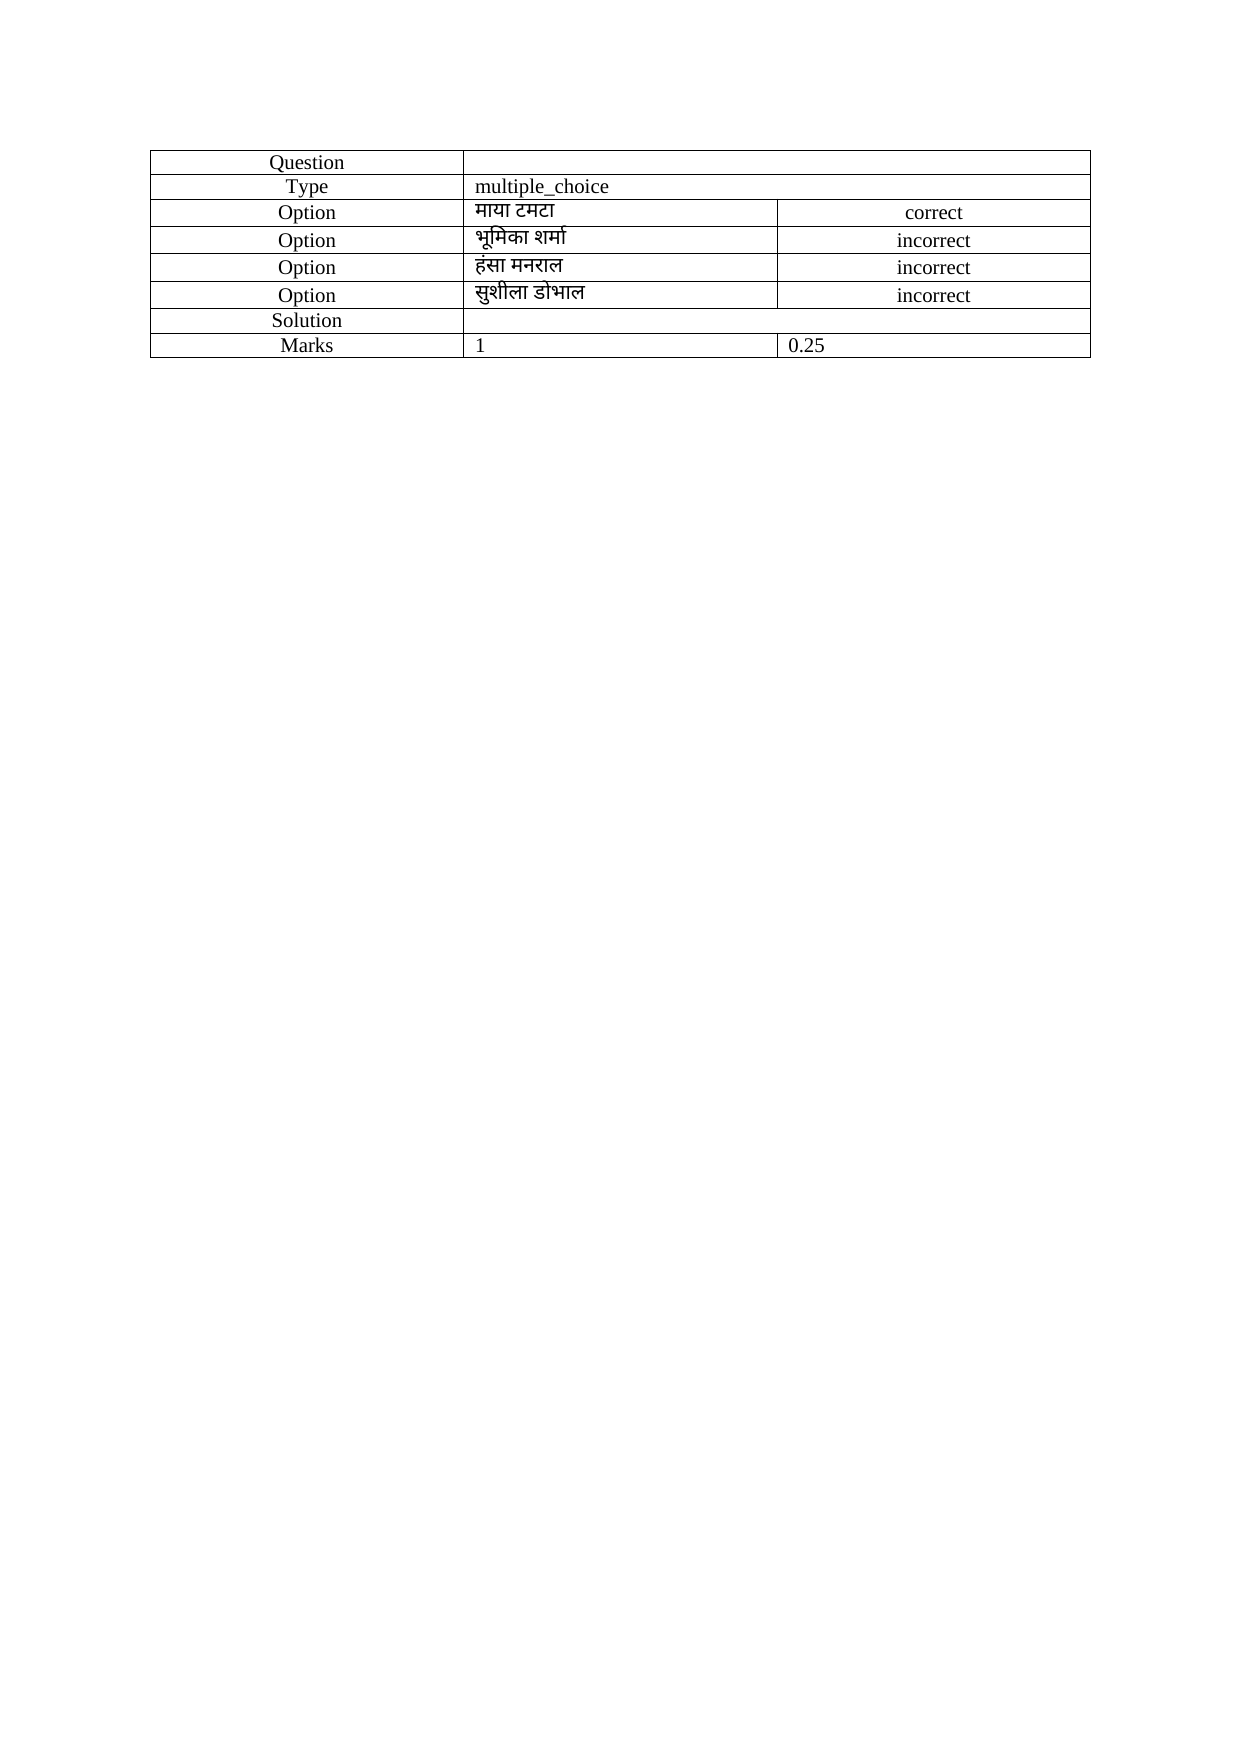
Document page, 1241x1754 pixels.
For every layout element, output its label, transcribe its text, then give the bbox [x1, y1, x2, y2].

table_cell [464, 309, 1090, 332]
table_cell incorrect [778, 282, 1090, 308]
table_cell incorrect [778, 227, 1090, 253]
table_cell Solution [151, 309, 463, 332]
table_header [464, 151, 1090, 174]
table_cell माया टमटा [464, 200, 777, 226]
table_cell 0.25 [778, 334, 1090, 357]
table_cell 1 [464, 334, 777, 357]
table_cell correct [778, 200, 1090, 226]
table_cell हंसा मनराल [464, 254, 777, 281]
table_cell सुशीला डोभाल [464, 282, 777, 308]
table_cell Option [151, 200, 463, 226]
table_cell multiple_choice [464, 175, 1090, 198]
table_cell Option [151, 282, 463, 308]
table_header Question [151, 151, 463, 174]
table_cell Option [151, 227, 463, 253]
table_cell incorrect [778, 254, 1090, 281]
table_cell Option [151, 254, 463, 281]
table_cell भूमिका शर्मा [464, 227, 777, 253]
table_cell Marks [151, 334, 463, 357]
table_cell Type [151, 175, 463, 198]
